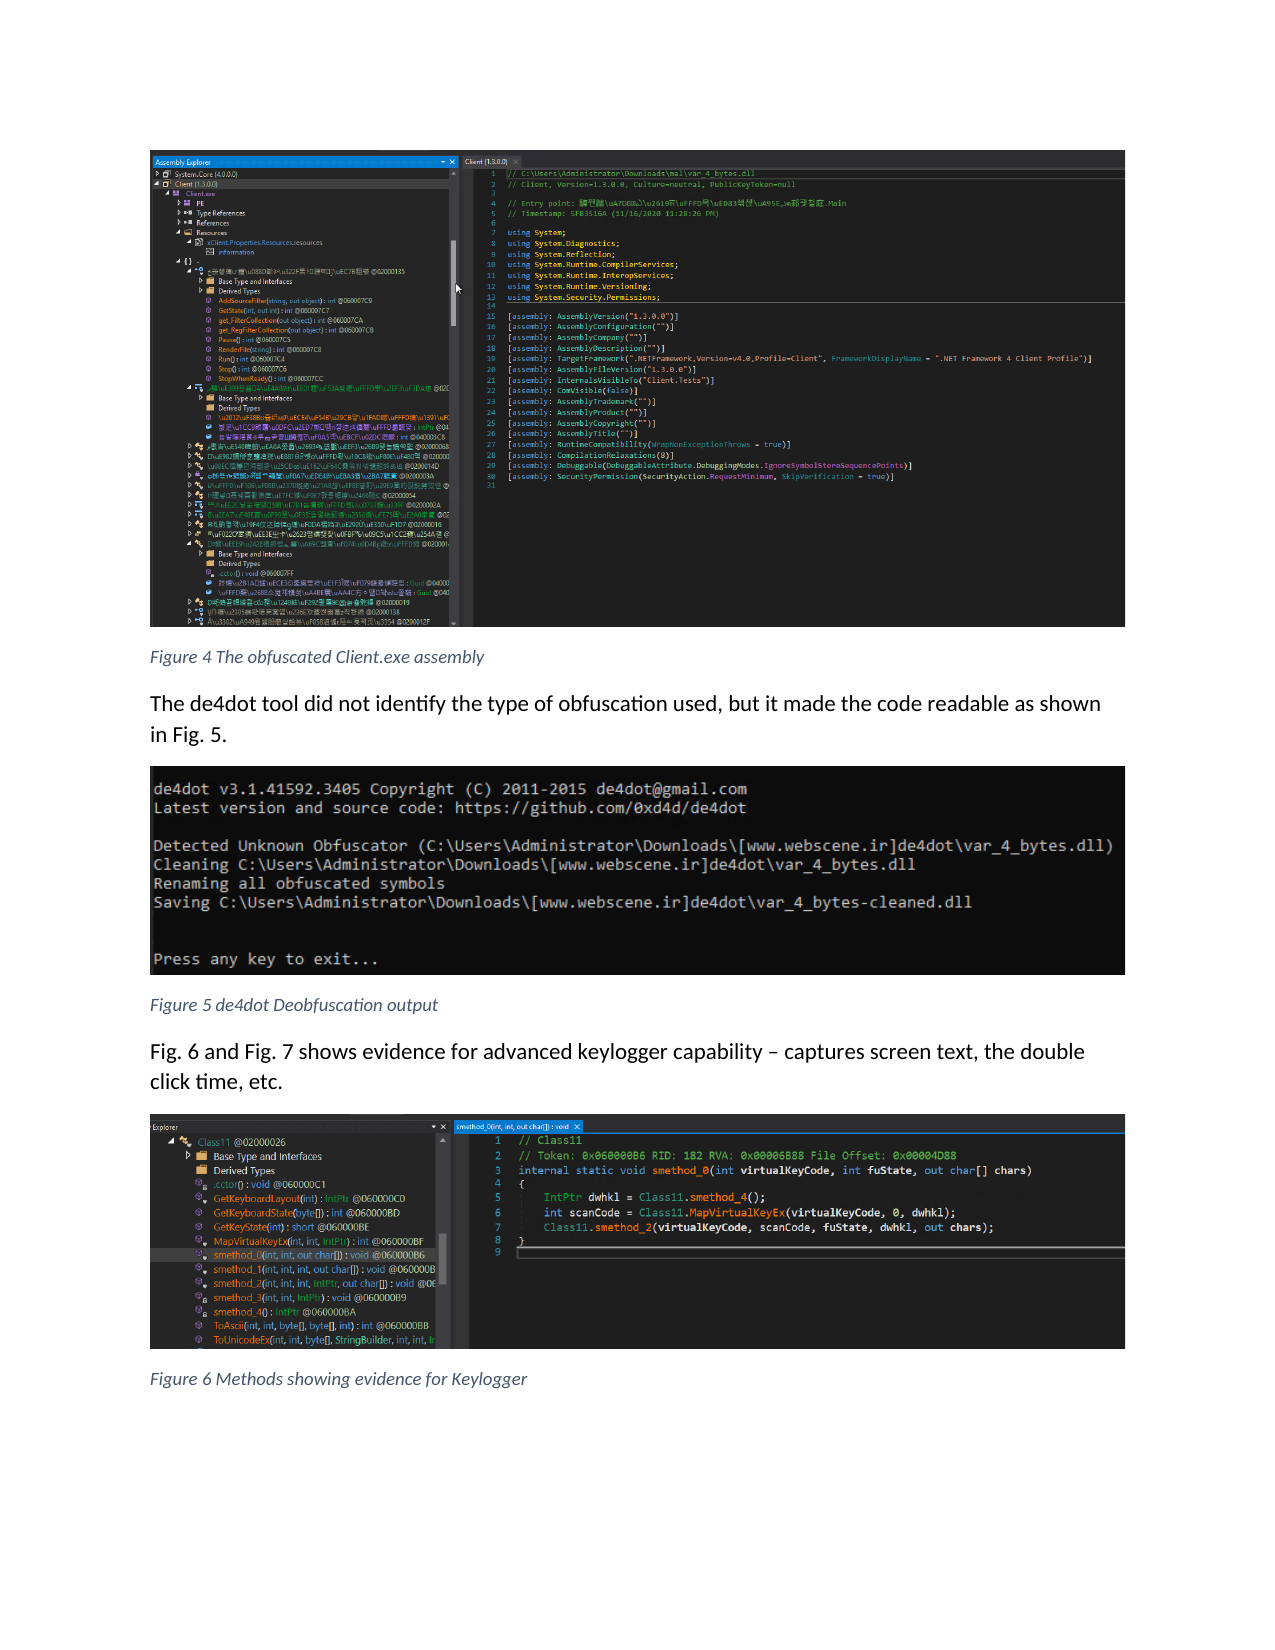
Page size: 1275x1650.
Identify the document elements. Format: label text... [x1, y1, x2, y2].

text The de4dot tool did not identify the type of obfuscation used, but it made the code readable as shown in Fig. 5. [150, 689, 1125, 748]
picture [150, 1114, 1125, 1349]
picture [150, 766, 1125, 975]
picture [150, 150, 1125, 627]
text Fig. 6 and Fig. 7 shows evidence for advanced keylogger capability – captures screen text, the double click time, etc. [150, 1037, 1125, 1096]
